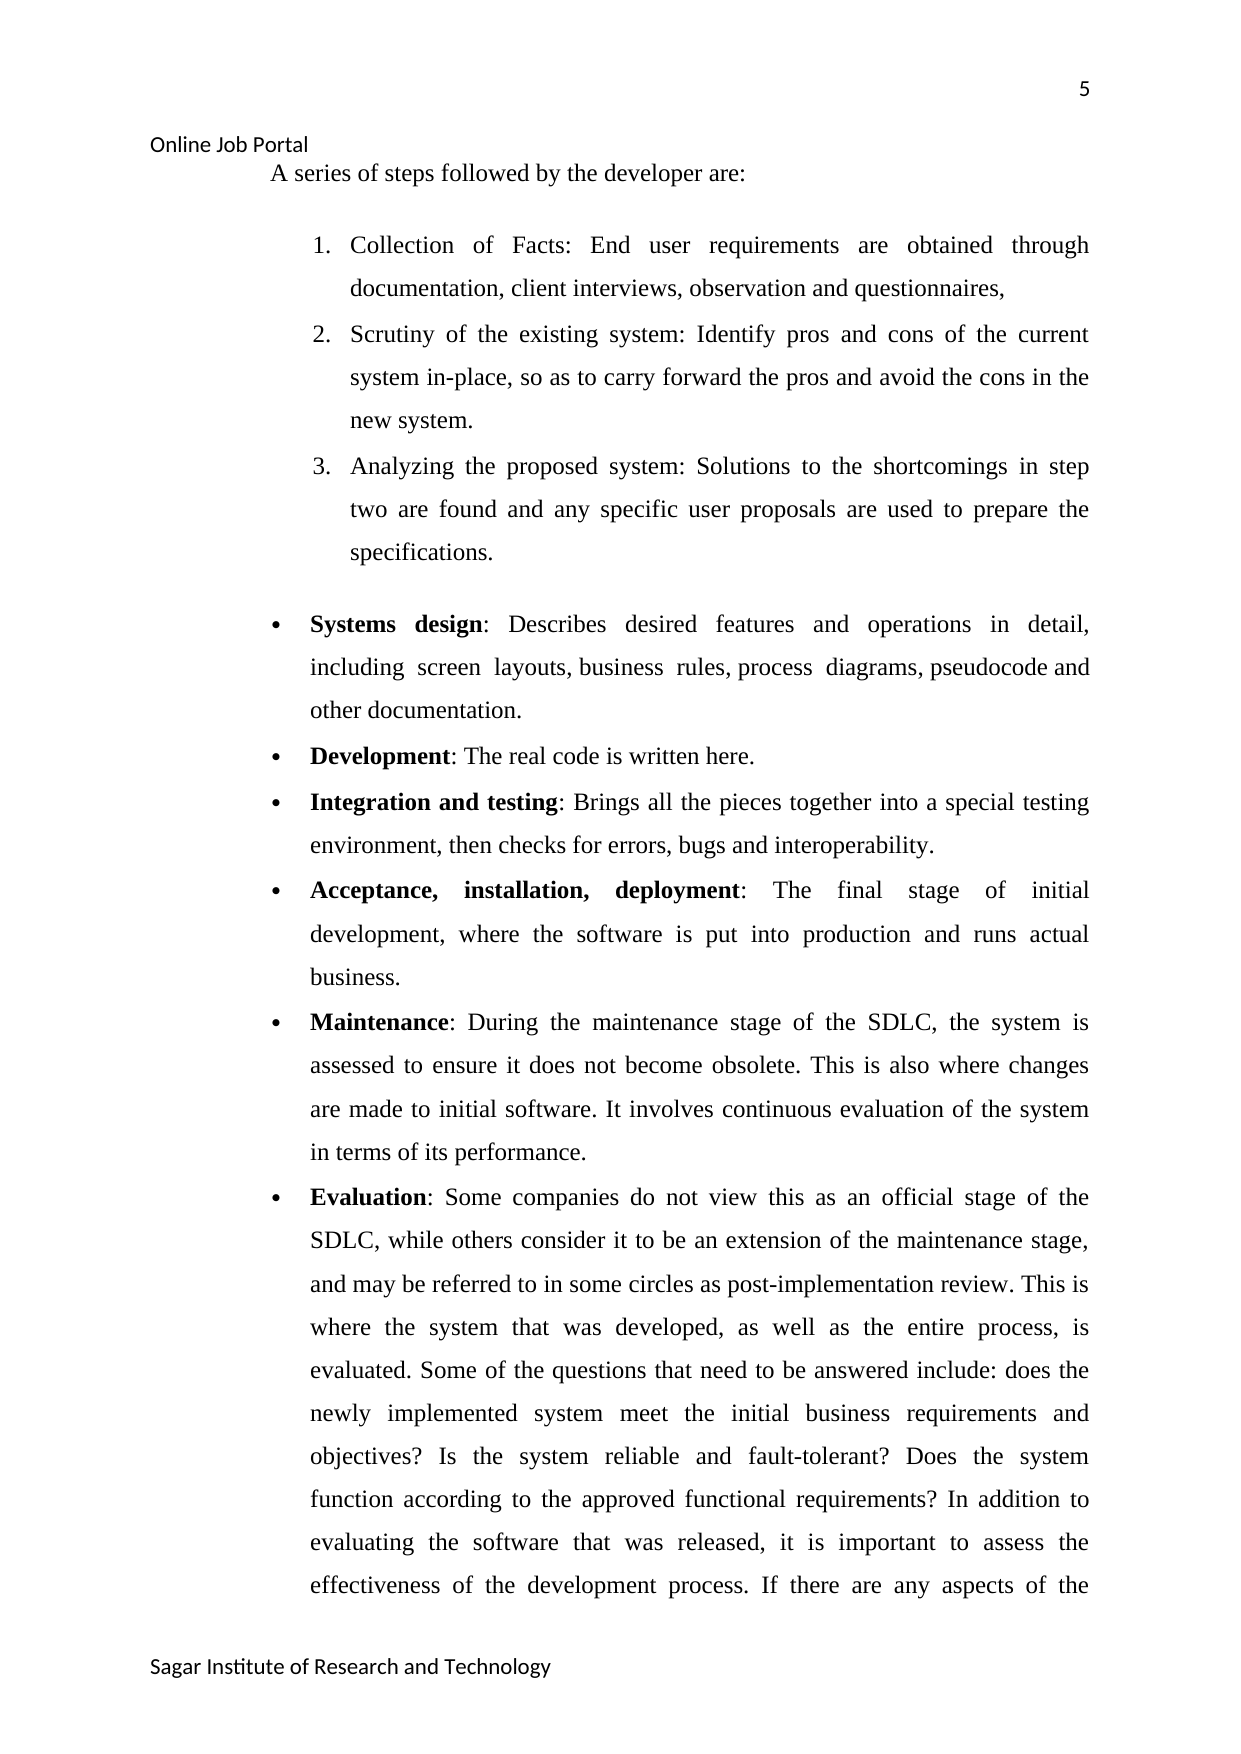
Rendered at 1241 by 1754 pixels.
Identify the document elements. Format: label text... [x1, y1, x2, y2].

list Integration and testing: Brings all the pieces together into a special testing environment, then checks for errors, bugs and interoperability. [272, 787, 1090, 859]
list Systems design: Describes desired features and operations in detail, including screen layouts, business rules, process diagrams, pseudocode and other documentation. [272, 609, 1090, 724]
list Collection of Facts: End user requirements are obtained through documentation, client interviews, observation and questionnaires, [312, 230, 1090, 302]
list Acceptance, installation, deployment: The final stage of initial development, where the software is put into production and runs actual business. [272, 876, 1090, 991]
list Scrutiny of the existing system: Identify pros and cons of the current system in-place, so as to carry forward the pros and avoid the cons in the new system. [312, 319, 1090, 434]
text A series of steps followed by the developer are: [270, 158, 1090, 187]
list Maintenance: During the maintenance stage of the SDLC, the system is assessed to ensure it does not become obsolete. This is also where changes are made to initial software. It involves continuous evaluation of the system in terms of its performance. [272, 1007, 1090, 1166]
list Analyzing the proposed system: Solutions to the shortcomings in step two are found and any specific user proposals are used to prepare the specifications. [312, 451, 1090, 566]
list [272, 1182, 1090, 1599]
list Development: The real code is written here. [272, 741, 1090, 770]
